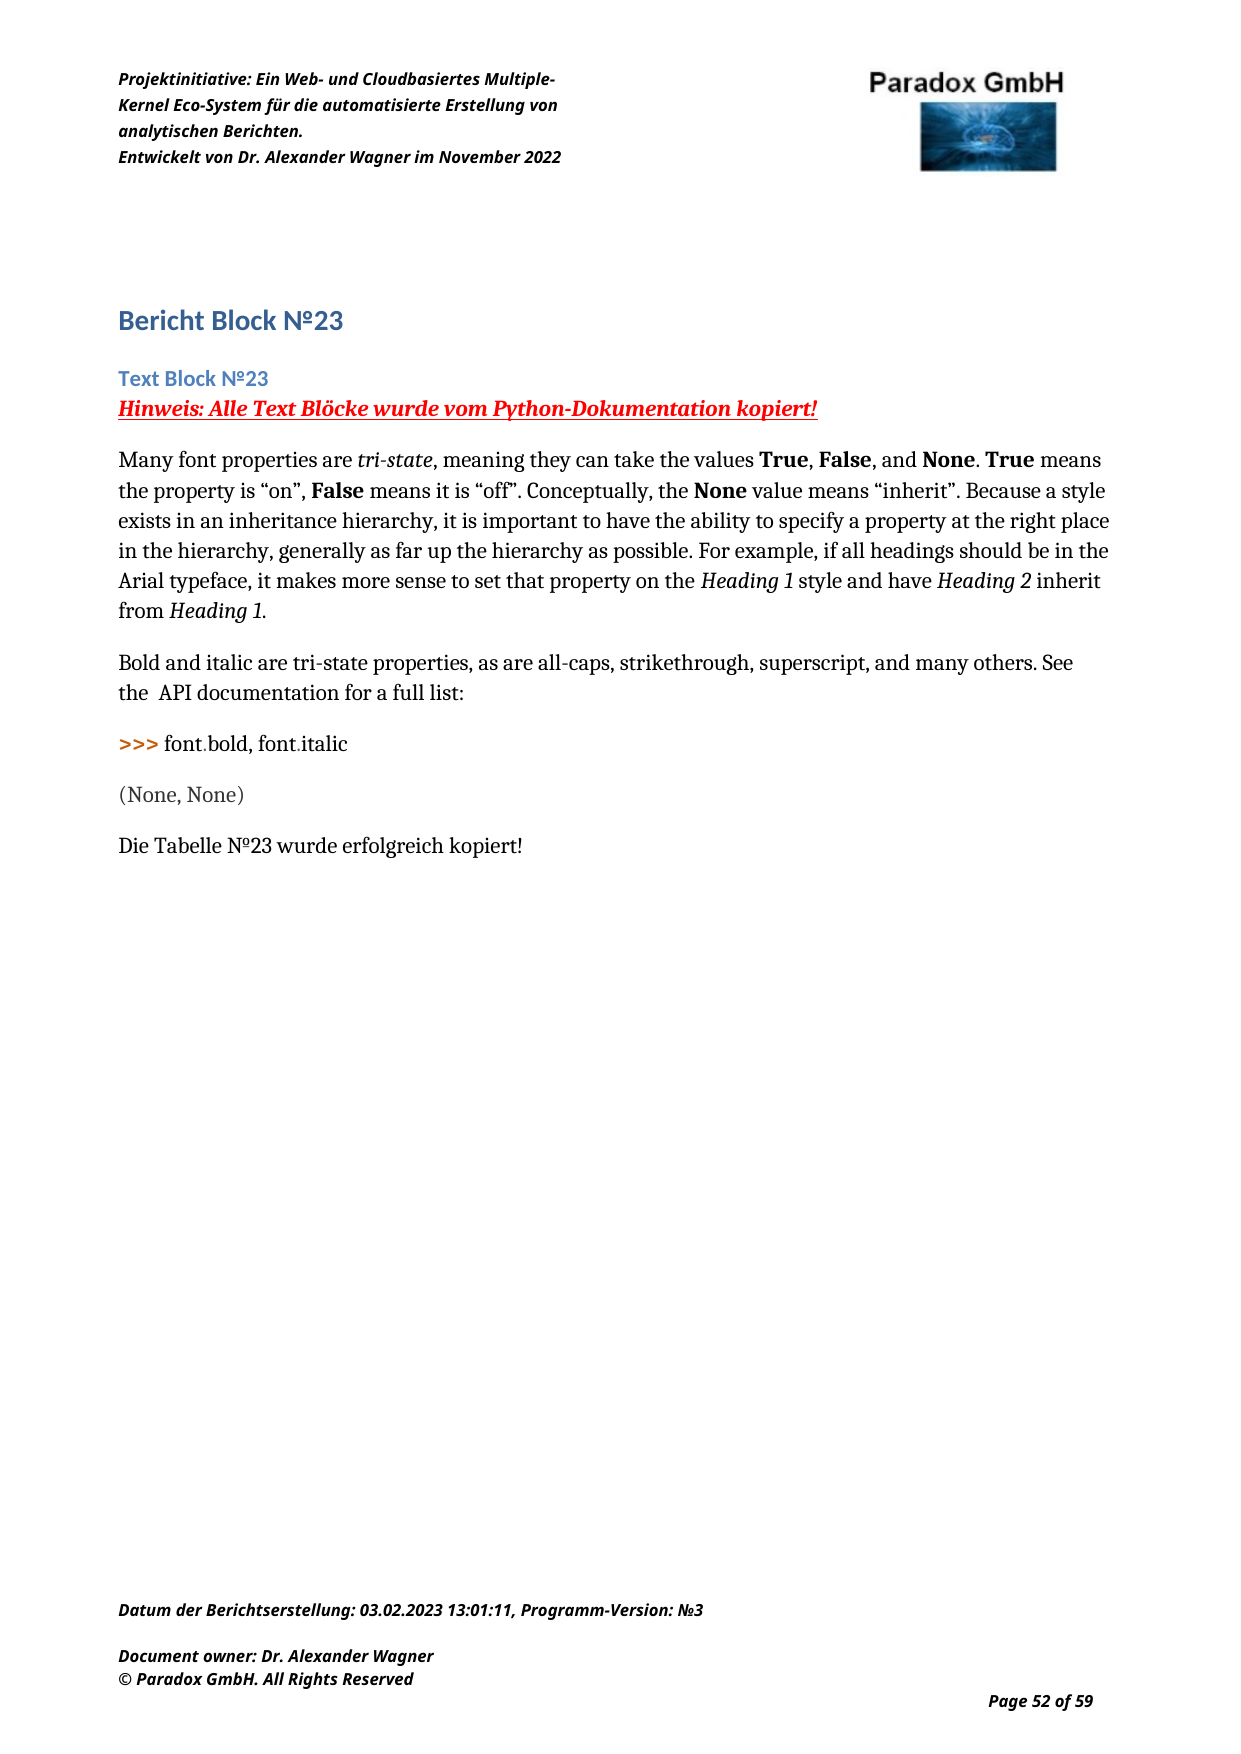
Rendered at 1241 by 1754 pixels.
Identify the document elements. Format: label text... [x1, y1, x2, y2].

text Die Tabelle №23 wurde erfolgreich kopiert! [118, 833, 1122, 859]
text >>> font.bold, font.italic [118, 731, 1122, 757]
text Many font properties are tri-state, meaning they can take the values True, False, and None. True means the property is “on”, False means it is “off”. Conceptually, the None value means “inherit”. Because a style exists in an inheritance hierarchy, it is important to have the ability to specify a property at the right place in the hierarchy, generally as far up the hierarchy as possible. For example, if all headings should be in the Arial typeface, it makes more sense to set that property on the Heading 1 style and have Heading 2 inherit from Heading 1. [118, 447, 1122, 624]
subtitle Text Block №23 [118, 364, 1122, 392]
text (None, None) [118, 782, 1122, 808]
picture [863, 67, 1100, 177]
text Bold and italic are tri-state properties, as are all-caps, strikethrough, superscript, and many others. See the API documentation for a full list: [118, 649, 1122, 706]
text Hinweis: Alle Text Blöcke wurde vom Python-Dokumentation kopiert! [118, 396, 1122, 422]
subtitle Bericht Block №23 [118, 302, 1122, 338]
